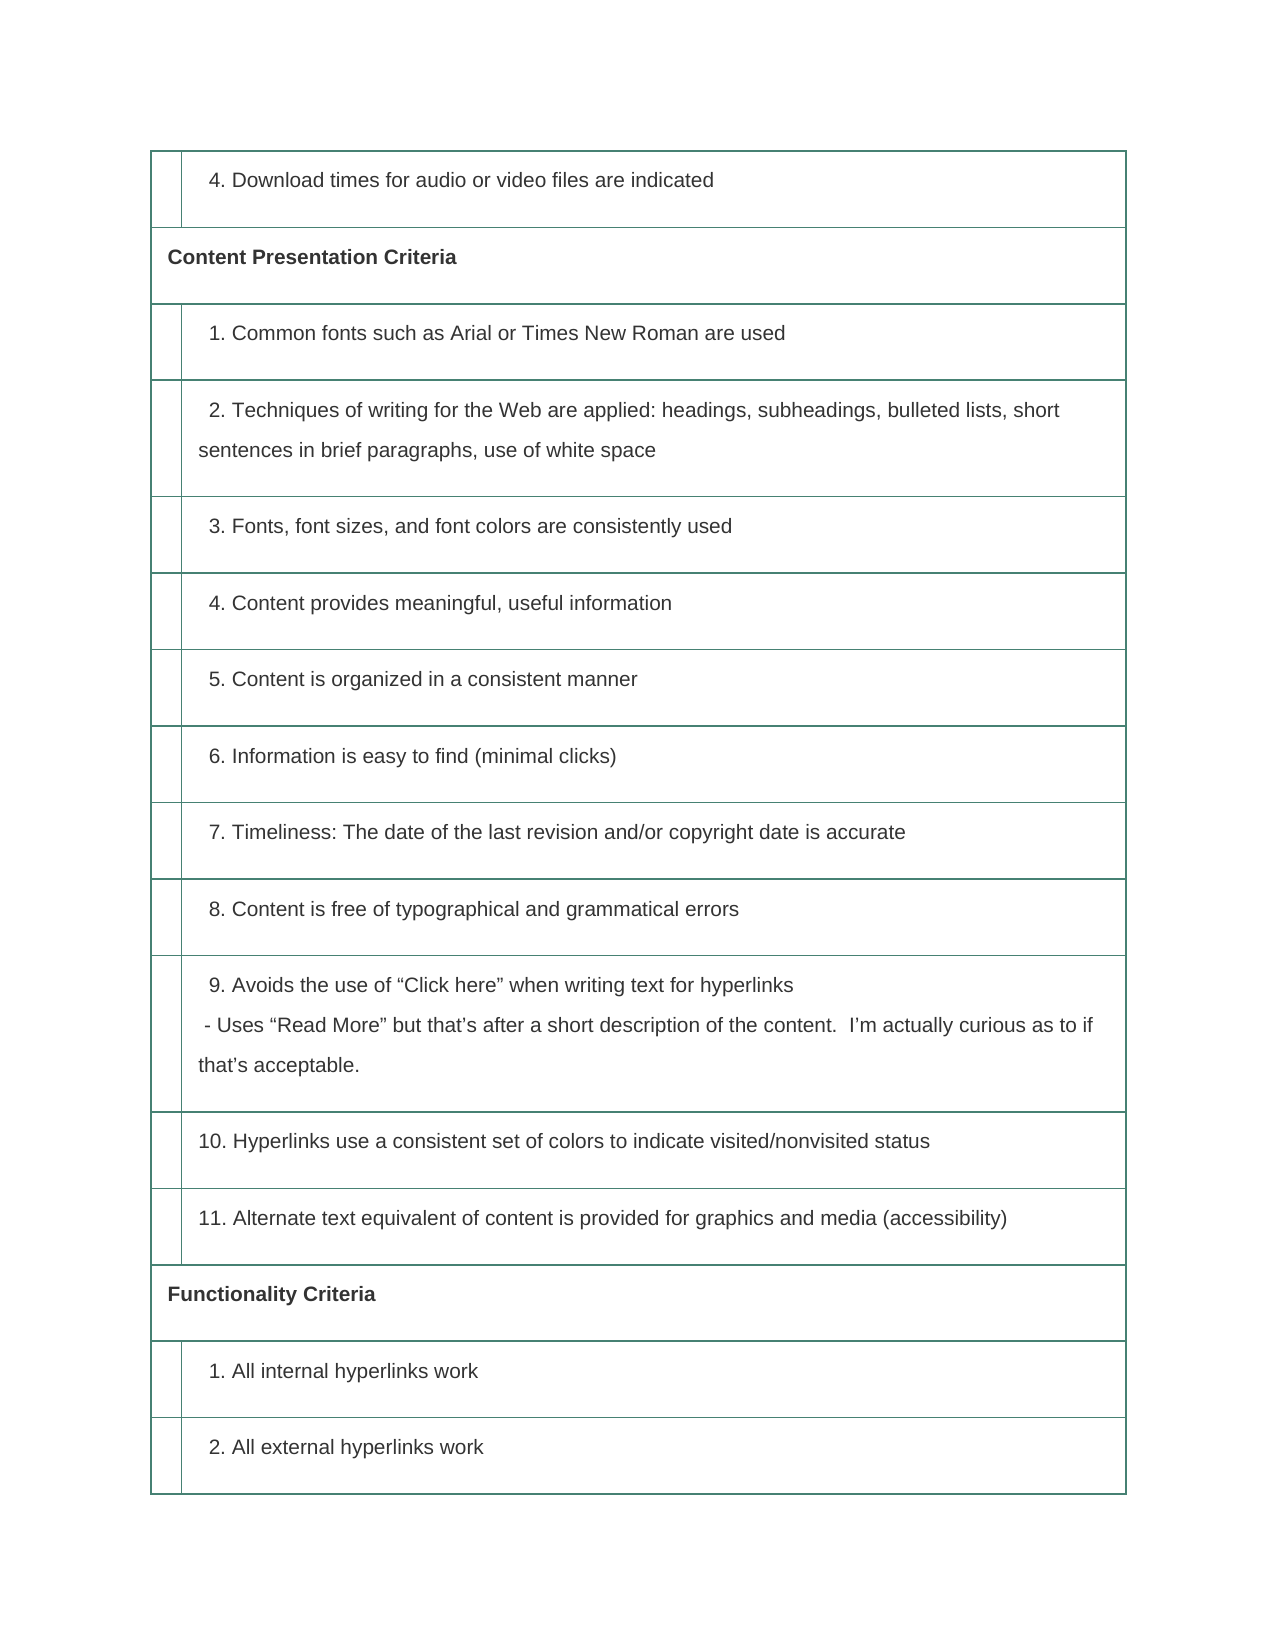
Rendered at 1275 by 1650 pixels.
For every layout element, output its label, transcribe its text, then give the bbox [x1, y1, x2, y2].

table_cell 1. All internal hyperlinks work [182, 1342, 1125, 1417]
table_cell X [152, 880, 181, 954]
table_cell Content Presentation Criteria [152, 228, 1125, 303]
table_cell X [152, 381, 181, 496]
table_cell 11. Alternate text equivalent of content is provided for graphics and media (accessibility) [182, 1189, 1125, 1264]
table_cell 10. Hyperlinks use a consistent set of colors to indicate visited/nonvisited status [182, 1113, 1125, 1187]
table_cell X [152, 803, 181, 878]
table_cell X [152, 727, 181, 802]
table_cell 2. Techniques of writing for the Web are applied: headings, subheadings, bulleted lists, short sentences in brief paragraphs, use of white space [182, 381, 1125, 496]
table_cell 3. Fonts, font sizes, and font colors are consistently used [182, 497, 1125, 572]
table_cell X [152, 574, 181, 649]
table_cell X [152, 305, 181, 379]
table_cell 6. Information is easy to find (minimal clicks) [182, 727, 1125, 802]
table_cell X [152, 497, 181, 572]
table_cell □ [152, 956, 181, 1111]
table_cell 4. Download times for audio or video files are indicated [182, 152, 1125, 226]
table_cell 7. Timeliness: The date of the last revision and/or copyright date is accurate [182, 803, 1125, 878]
table_cell X [152, 1418, 181, 1493]
table_cell 4. Content provides meaningful, useful information [182, 574, 1125, 649]
table_cell Functionality Criteria [152, 1266, 1125, 1340]
table_cell X [152, 1113, 181, 1187]
table_cell 5. Content is organized in a consistent manner [182, 650, 1125, 725]
table_cell 1. Common fonts such as Arial or Times New Roman are used [182, 305, 1125, 379]
table_cell X [152, 1189, 181, 1264]
table_cell 9. Avoids the use of “Click here” when writing text for hyperlinks - Uses “Read More” but that’s after a short description of the content. I’m actually curious as to if that’s acceptable. [182, 956, 1125, 1111]
table_cell 2. All external hyperlinks work [182, 1418, 1125, 1493]
table_cell [152, 152, 181, 226]
table_cell 8. Content is free of typographical and grammatical errors [182, 880, 1125, 954]
table_cell X [152, 1342, 181, 1417]
table_cell X [152, 650, 181, 725]
